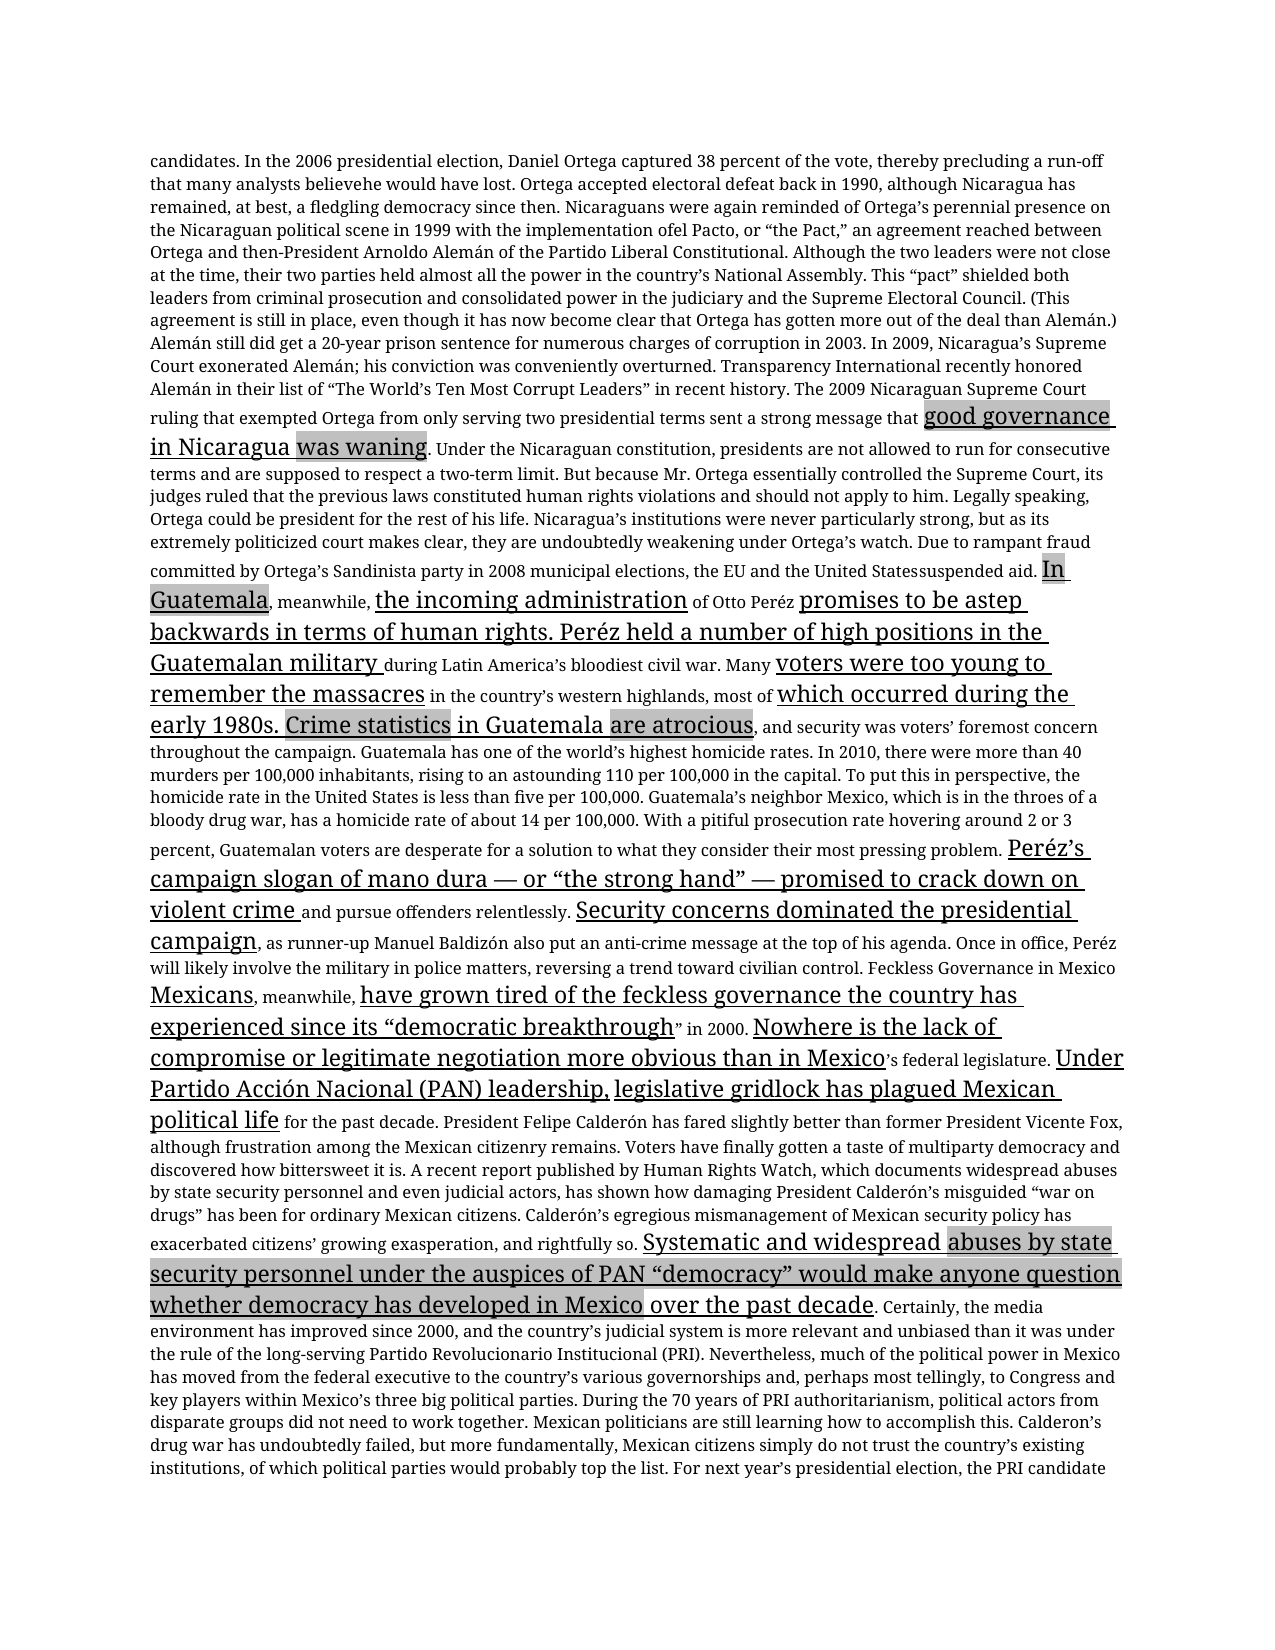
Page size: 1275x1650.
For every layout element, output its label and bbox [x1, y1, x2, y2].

text [150, 150, 1125, 1479]
